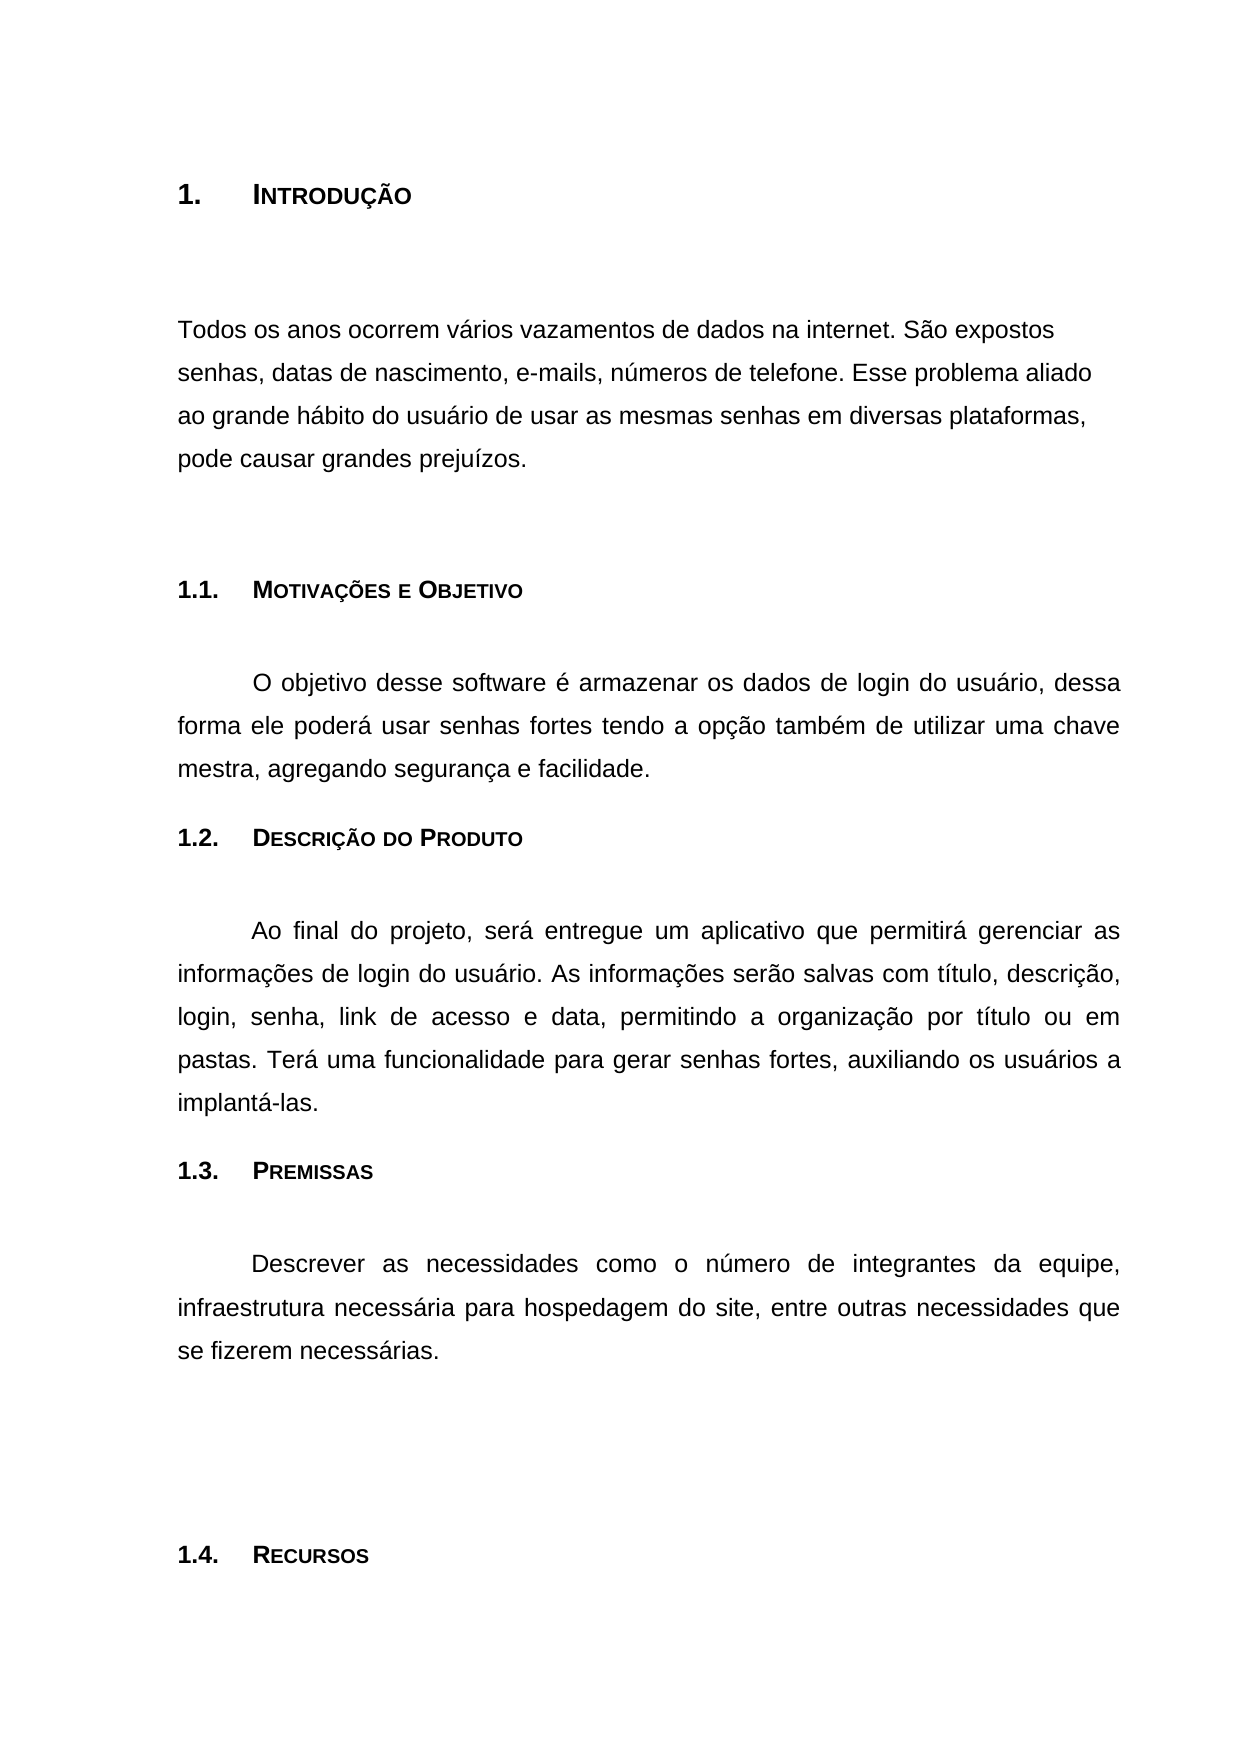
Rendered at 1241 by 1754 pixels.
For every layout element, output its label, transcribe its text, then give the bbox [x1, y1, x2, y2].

text Descrever as necessidades como o número de integrantes da equipe, infraestrutura necessária para hospedagem do site, entre outras necessidades que se fizerem necessárias. [177, 1249, 1122, 1364]
list Recursos [177, 1540, 1122, 1569]
text Todos os anos ocorrem vários vazamentos de dados na internet. São expostos senhas, datas de nascimento, e-mails, números de telefone. Esse problema aliado ao grande hábito do usuário de usar as mesmas senhas em diversas plataformas, pode causar grandes prejuízos. [177, 315, 1122, 473]
list Introdução [177, 177, 1122, 211]
text O objetivo desse software é armazenar os dados de login do usuário, dessa forma ele poderá usar senhas fortes tendo a opção também de utilizar uma chave mestra, agregando segurança e facilidade. [177, 668, 1122, 783]
list Motivações e Objetivo [177, 575, 1122, 604]
list Premissas [177, 1156, 1122, 1185]
text Ao final do projeto, será entregue um aplicativo que permitirá gerenciar as informações de login do usuário. As informações serão salvas com título, descrição, login, senha, link de acesso e data, permitindo a organização por título ou em pastas. Terá uma funcionalidade para gerar senhas fortes, auxiliando os usuários a implantá-las. [177, 916, 1122, 1117]
list Descrição do Produto [177, 822, 1122, 851]
